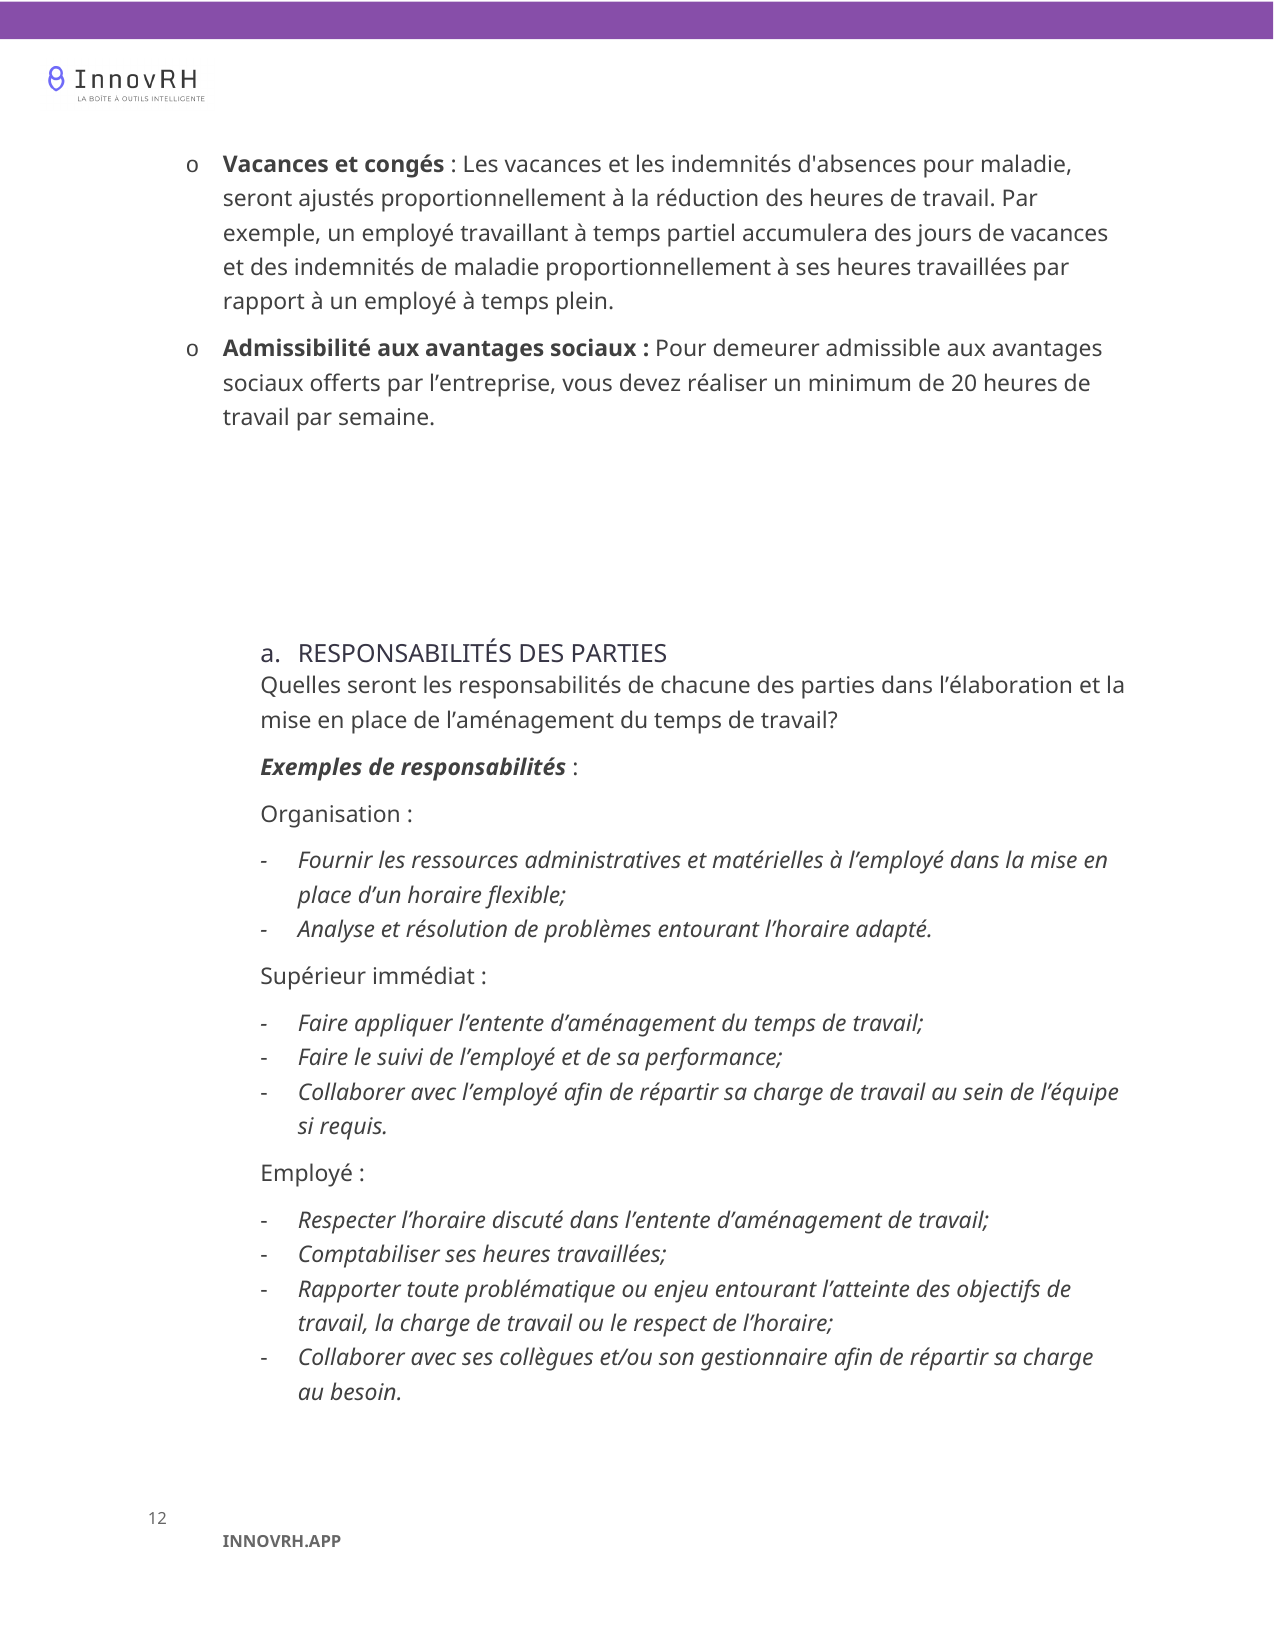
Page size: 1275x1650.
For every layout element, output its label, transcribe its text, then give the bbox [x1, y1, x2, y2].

text Organisation : [223, 797, 1127, 829]
list Collaborer avec ses collègues et/ou son gestionnaire afin de répartir sa charge au besoin. [260, 1341, 1127, 1407]
text Quelles seront les responsabilités de chacune des parties dans l’élaboration et la mise en place de l’aménagement du temps de travail? [260, 669, 1127, 735]
subtitle RESPONSABILITÉS DES PARTIES [260, 635, 1127, 669]
list Respecter l’horaire discuté dans l’entente d’aménagement de travail; [260, 1204, 1127, 1235]
list Collaborer avec l’employé afin de répartir sa charge de travail au sein de l’équipe si requis. [260, 1076, 1127, 1141]
text Exemples de responsabilités : [260, 751, 1127, 782]
list Vacances et congés : Les vacances et les indemnités d'absences pour maladie, seront ajustés proportionnellement à la réduction des heures de travail. Par exemple, un employé travaillant à temps partiel accumulera des jours de vacances et des indemnités de maladie proportionnellement à ses heures travaillées par rapport à un employé à temps plein. [185, 148, 1127, 316]
text Supérieur immédiat : [260, 960, 1127, 991]
text Employé : [223, 1157, 1127, 1188]
list Faire appliquer l’entente d’aménagement du temps de travail; [260, 1007, 1127, 1038]
list Faire le suivi de l’employé et de sa performance; [260, 1041, 1127, 1072]
picture [40, 58, 215, 111]
list Comptabiliser ses heures travaillées; [260, 1238, 1127, 1269]
list Analyse et résolution de problèmes entourant l’horaire adapté. [260, 913, 1127, 944]
list Admissibilité aux avantages sociaux : Pour demeurer admissible aux avantages sociaux offerts par l’entreprise, vous devez réaliser un minimum de 20 heures de travail par semaine. [185, 332, 1127, 432]
list Fournir les ressources administratives et matérielles à l’employé dans la mise en place d’un horaire flexible; [260, 844, 1127, 910]
list Rapporter toute problématique ou enjeu entourant l’atteinte des objectifs de travail, la charge de travail ou le respect de l’horaire; [260, 1272, 1127, 1338]
